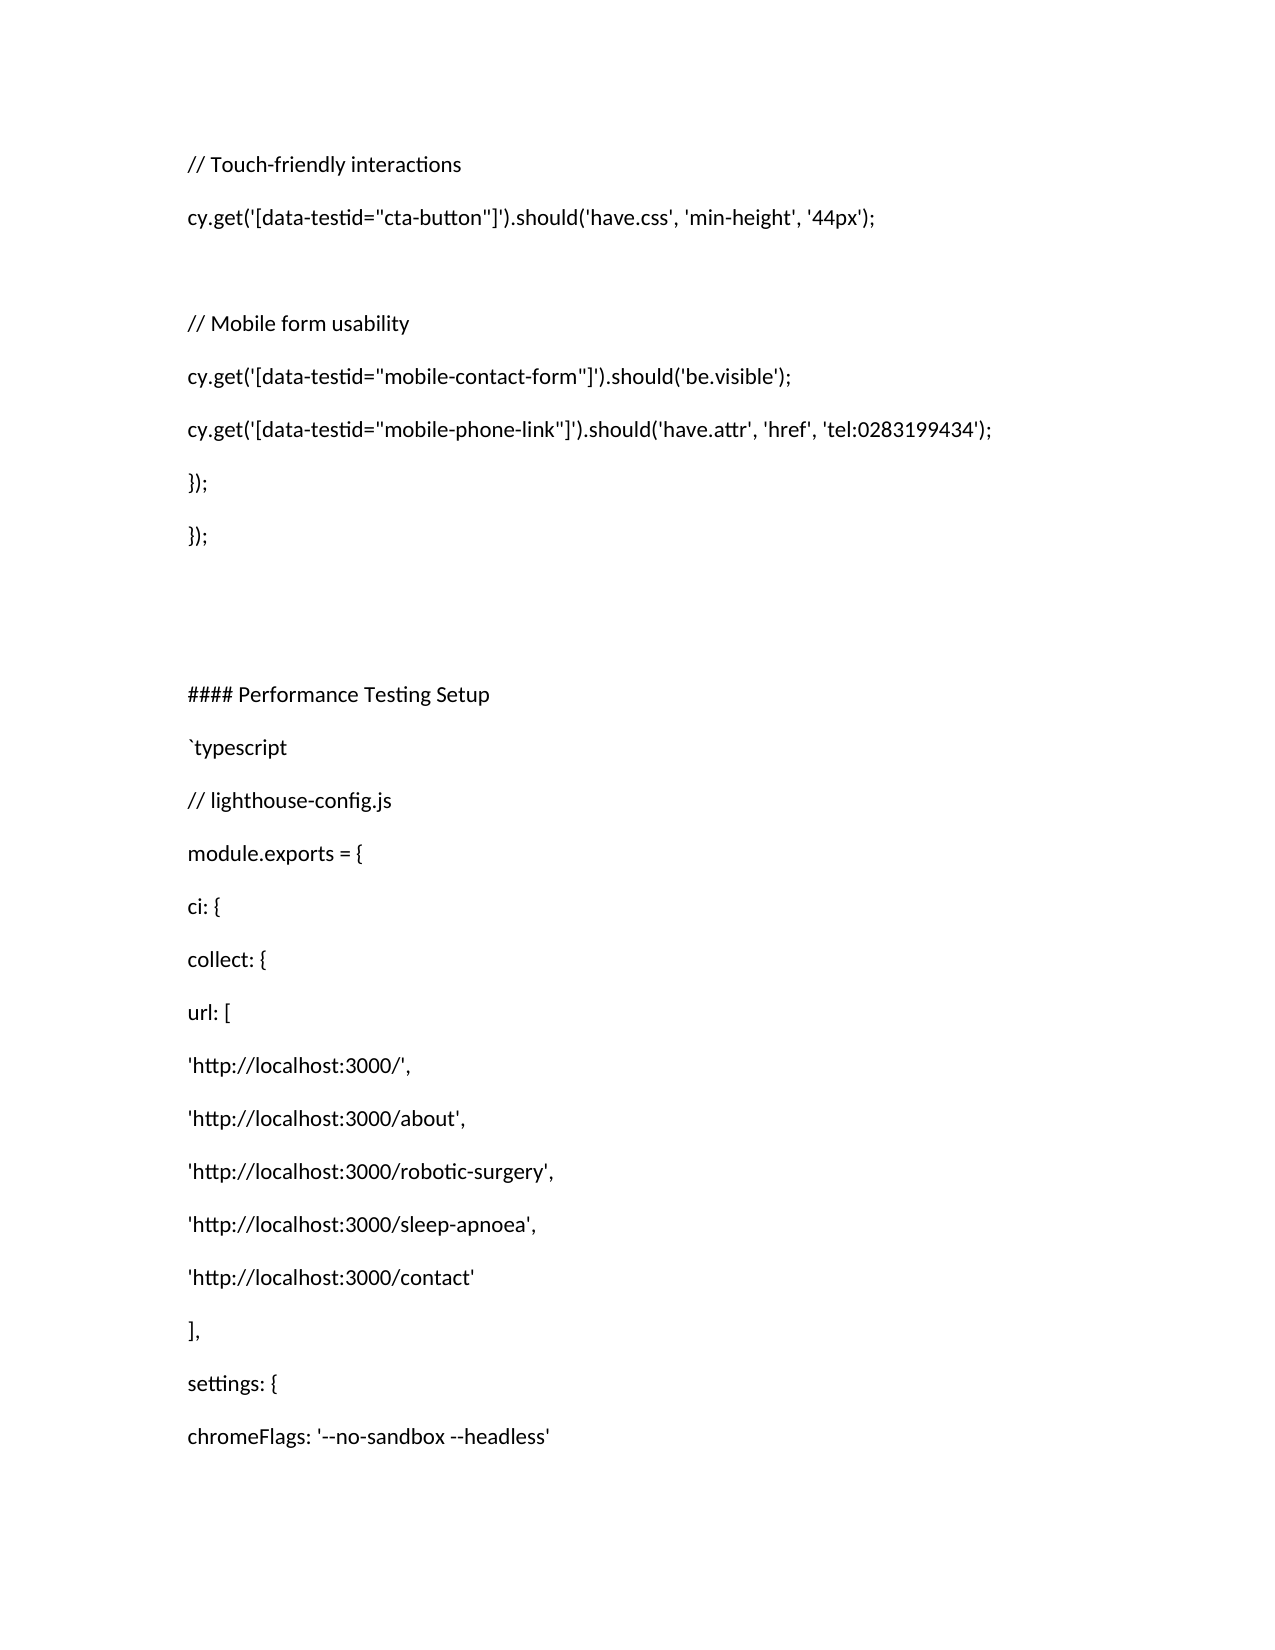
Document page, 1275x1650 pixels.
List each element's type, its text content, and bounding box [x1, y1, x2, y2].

text 'http://localhost:3000/robotic-surgery', [187, 1157, 1087, 1185]
text 'http://localhost:3000/', [187, 1051, 1087, 1079]
text }); [187, 468, 1087, 496]
text 'http://localhost:3000/sleep-apnoea', [187, 1210, 1087, 1238]
text ci: { [187, 892, 1087, 920]
text url: [ [187, 998, 1087, 1026]
text // Touch-friendly interactions [187, 150, 1087, 178]
text settings: { [187, 1369, 1087, 1397]
text cy.get('[data-testid="mobile-phone-link"]').should('have.attr', 'href', 'tel:0283199434'); [187, 415, 1087, 443]
text cy.get('[data-testid="mobile-contact-form"]').should('be.visible'); [187, 362, 1087, 390]
text `typescript [187, 733, 1087, 761]
text collect: { [187, 945, 1087, 973]
text module.exports = { [187, 839, 1087, 867]
text }); [187, 521, 1087, 549]
text 'http://localhost:3000/about', [187, 1104, 1087, 1132]
text #### Performance Testing Setup [187, 680, 1087, 708]
text ], [187, 1316, 1087, 1344]
text // Mobile form usability [187, 309, 1087, 337]
text // lighthouse-config.js [187, 786, 1087, 814]
text cy.get('[data-testid="cta-button"]').should('have.css', 'min-height', '44px'); [187, 203, 1087, 231]
text 'http://localhost:3000/contact' [187, 1263, 1087, 1291]
text chromeFlags: '--no-sandbox --headless' [187, 1422, 1087, 1451]
